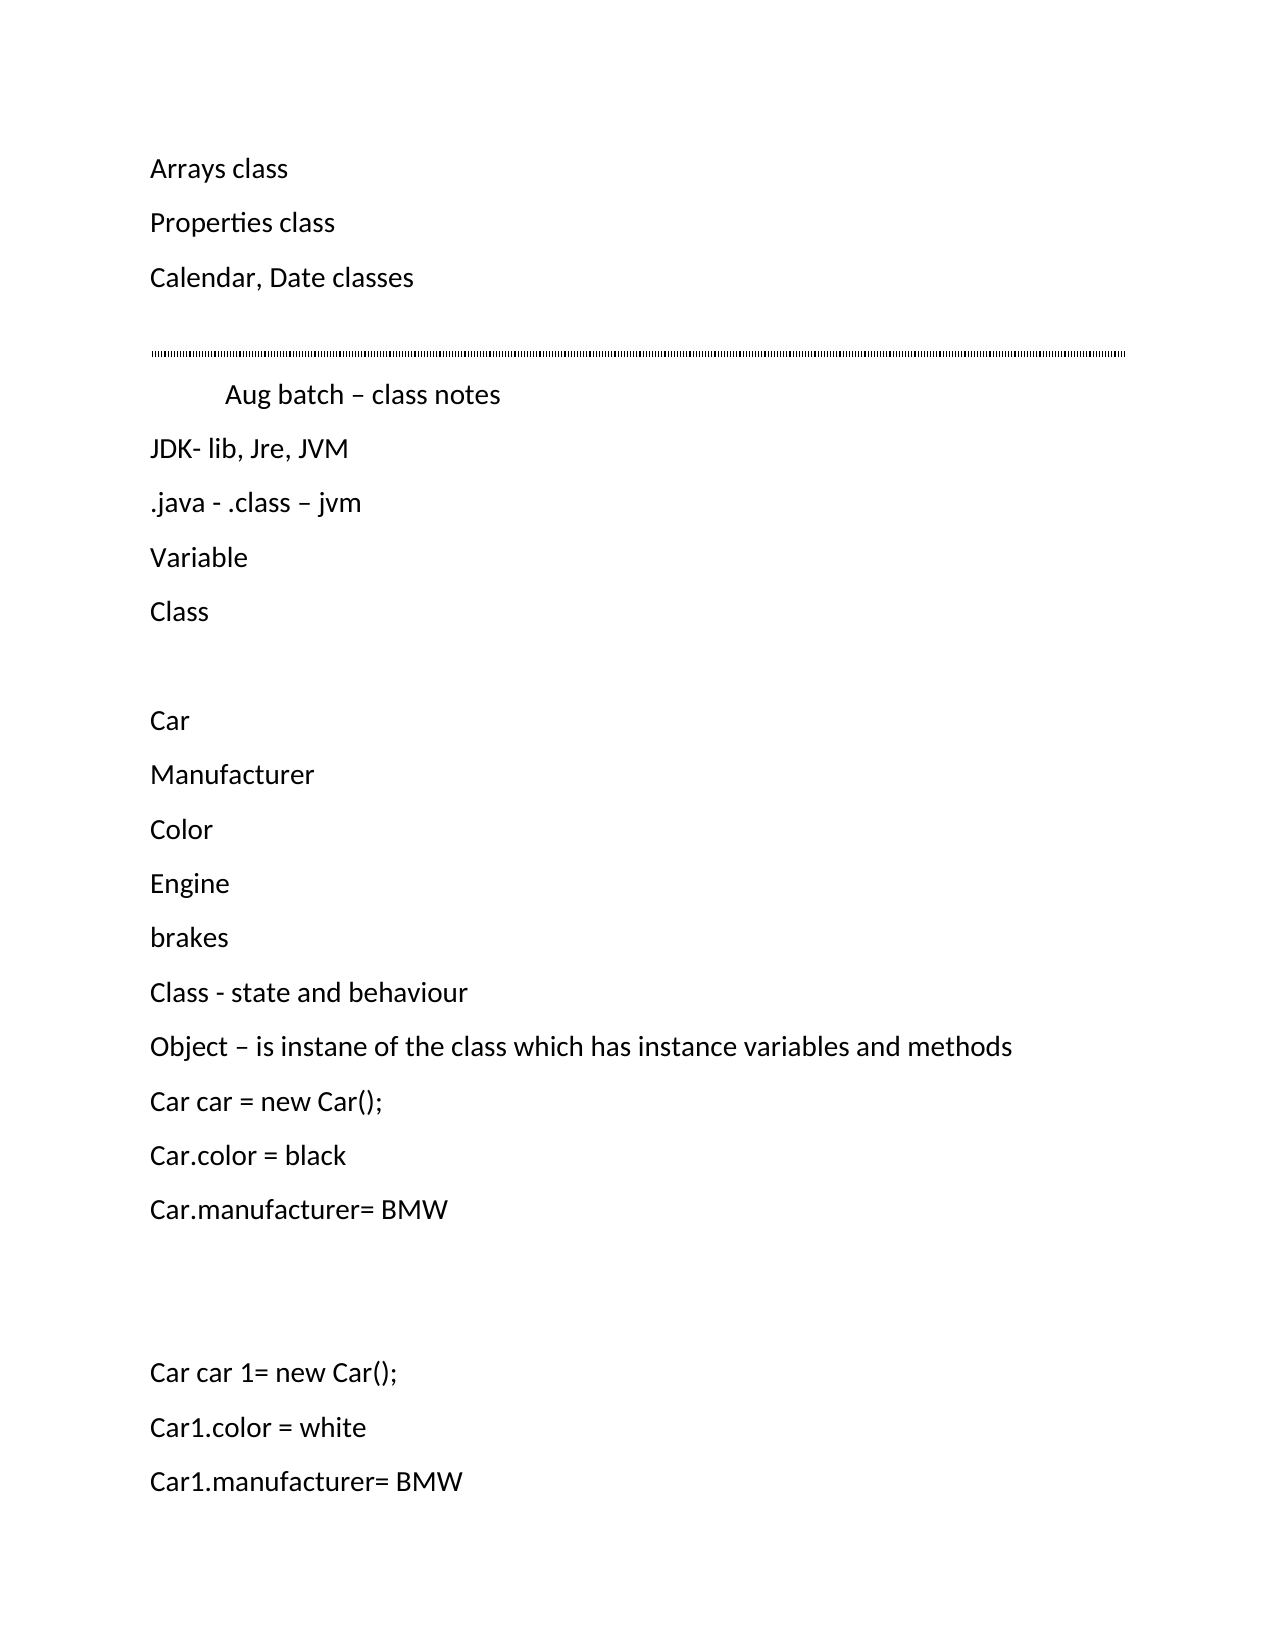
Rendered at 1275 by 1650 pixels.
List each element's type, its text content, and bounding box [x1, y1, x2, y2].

text Car car = new Car(); [150, 1083, 1125, 1118]
text Calendar, Date classes [150, 259, 1125, 294]
text Class [150, 593, 1125, 629]
text Car1.color = white [150, 1409, 1125, 1444]
text JDK- lib, Jre, JVM [150, 430, 1125, 466]
text Car.color = black [150, 1137, 1125, 1173]
text Arrays class [150, 150, 1125, 186]
text Car car 1= new Car(); [150, 1354, 1125, 1390]
text Car [150, 702, 1125, 738]
text brakes [150, 919, 1125, 955]
text Object – is instane of the class which has instance variables and methods [150, 1028, 1125, 1064]
text Car.manufacturer= BMW [150, 1191, 1125, 1227]
text Properties class [150, 204, 1125, 240]
text Variable [150, 539, 1125, 574]
text Class - state and behaviour [150, 974, 1125, 1009]
text .java - .class – jvm [150, 484, 1125, 520]
text Manufacturer [150, 756, 1125, 792]
text Engine [150, 865, 1125, 901]
text Aug batch – class notes [150, 376, 1125, 411]
text Color [150, 811, 1125, 846]
text Car1.manufacturer= BMW [150, 1463, 1125, 1499]
